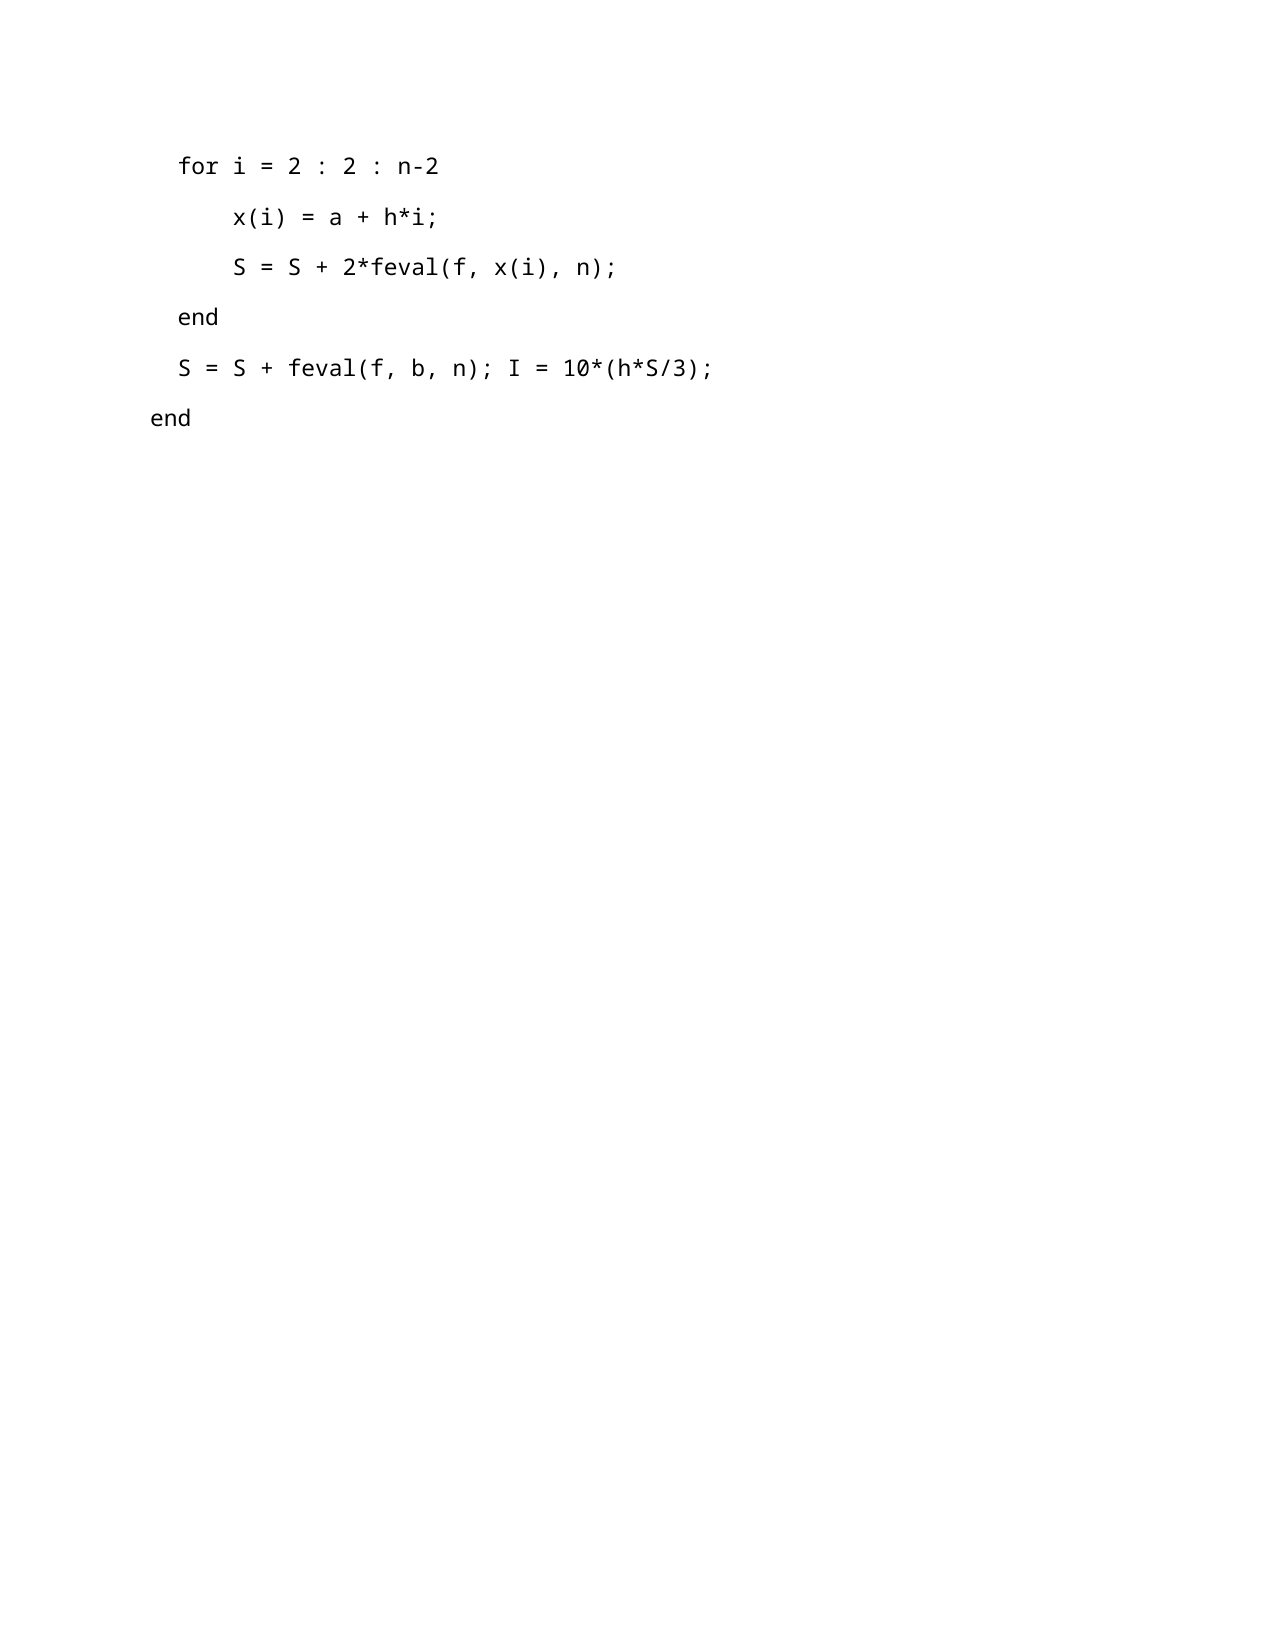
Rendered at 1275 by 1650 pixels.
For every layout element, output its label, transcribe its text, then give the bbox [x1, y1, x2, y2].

text end [150, 402, 1125, 433]
text for i = 2 : 2 : n-2 [150, 150, 1125, 181]
text S = S + 2*feval(f, x(i), n); [150, 251, 1125, 282]
text end [150, 301, 1125, 332]
text S = S + feval(f, b, n); I = 10*(h*S/3); [150, 352, 1125, 383]
text x(i) = a + h*i; [150, 200, 1125, 232]
